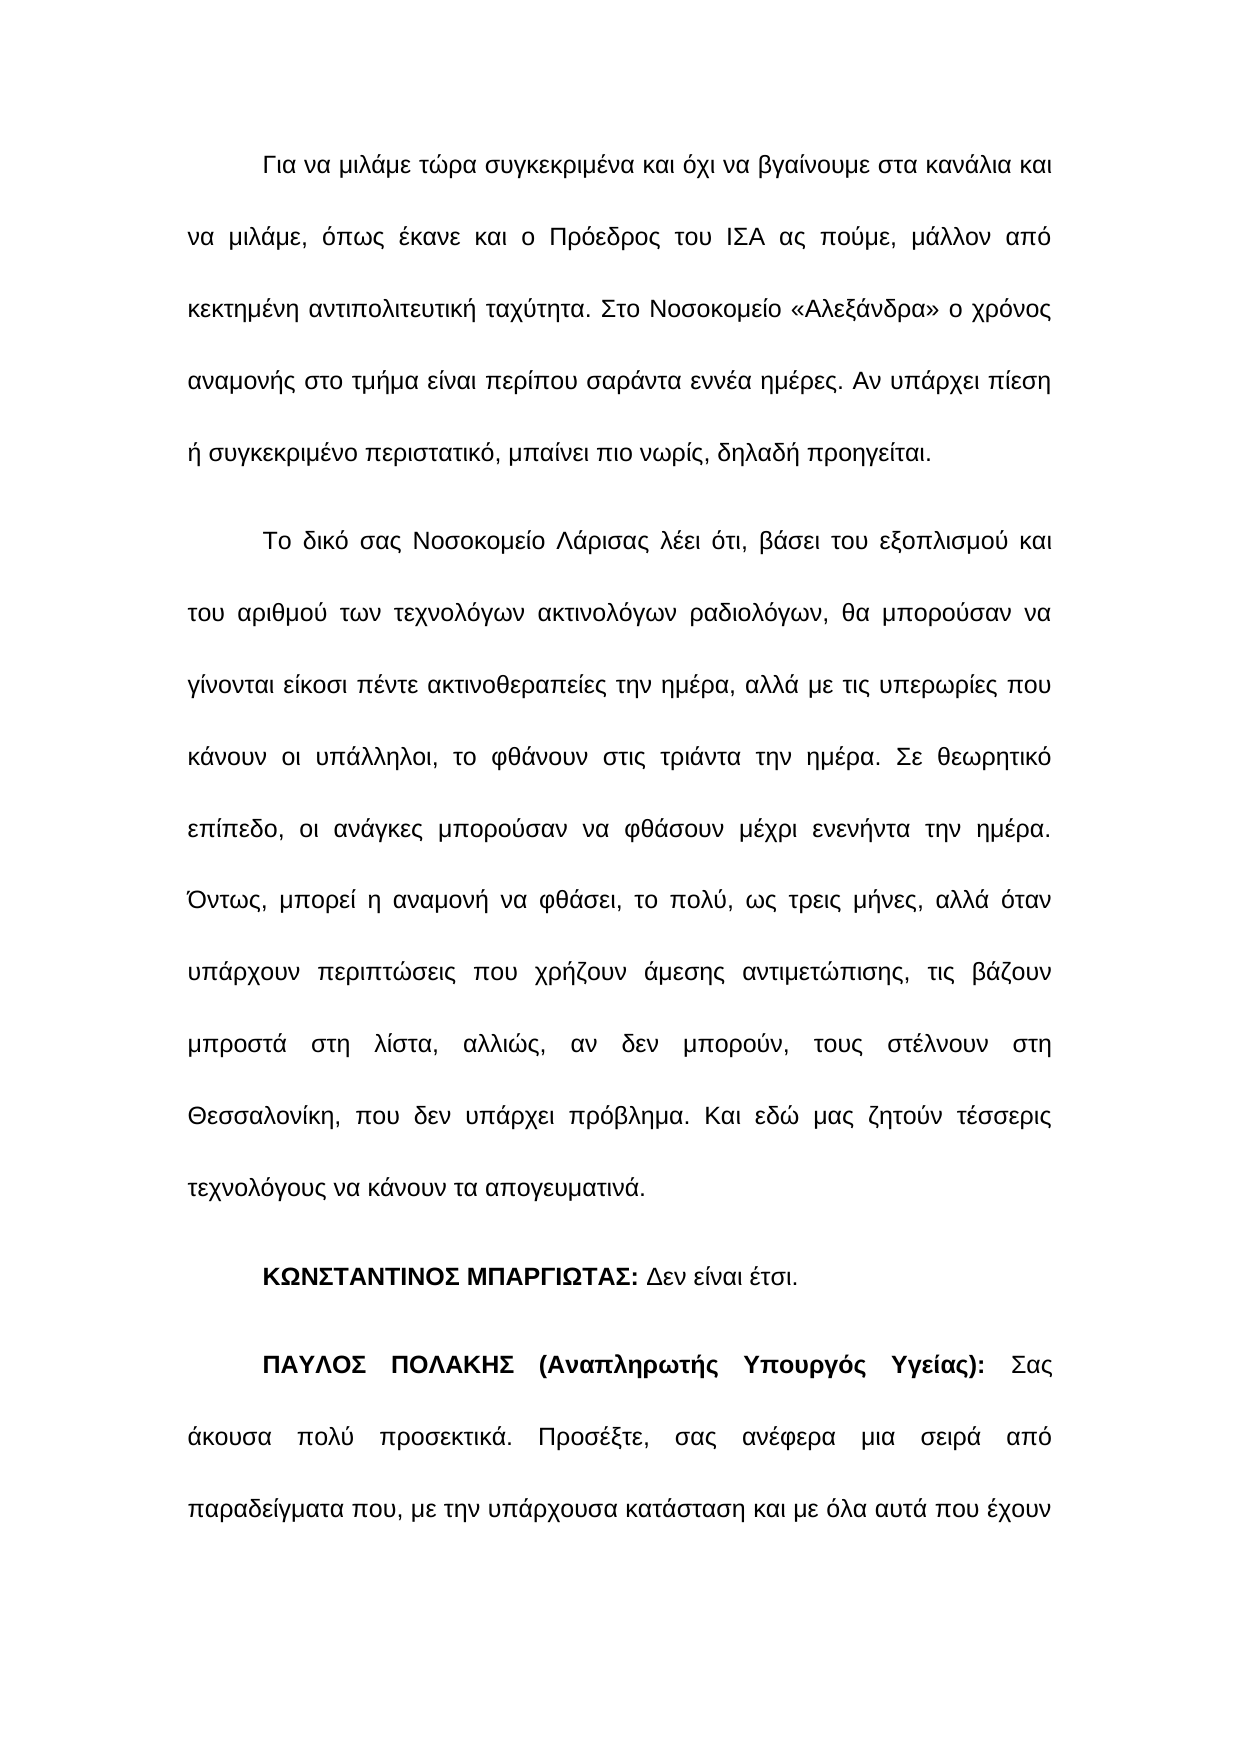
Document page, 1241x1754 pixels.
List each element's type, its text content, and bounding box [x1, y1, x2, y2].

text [187, 1350, 1053, 1522]
text ΚΩΝΣΤΑΝΤΙΝΟΣ ΜΠΑΡΓΙΩΤΑΣ: Δεν είναι έτσι. [187, 1261, 1053, 1290]
text Το δικό σας Νοσοκομείο Λάρισας λέει ότι, βάσει του εξοπλισμού και του αριθμού των τεχνολόγων ακτινολόγων ραδιολόγων, θα μπορούσαν να γίνονται είκοσι πέντε ακτινοθεραπείες την ημέρα, αλλά με τις υπερωρίες που κάνουν οι υπάλληλοι, το φθάνουν στις τριάντα την ημέρα. Σε θεωρητικό επίπεδο, οι ανάγκες μπορούσαν να φθάσουν μέχρι ενενήντα την ημέρα. Όντως, μπορεί η αναμονή να φθάσει, το πολύ, ως τρεις μήνες, αλλά όταν υπάρχουν περιπτώσεις που χρήζουν άμεσης αντιμετώπισης, τις βάζουν μπροστά στη λίστα, αλλιώς, αν δεν μπορούν, τους στέλνουν στη Θεσσαλονίκη, που δεν υπάρχει πρόβλημα. Και εδώ μας ζητούν τέσσερις τεχνολόγους να κάνουν τα απογευματινά. [187, 526, 1053, 1202]
text Για να μιλάμε τώρα συγκεκριμένα και όχι να βγαίνουμε στα κανάλια και να μιλάμε, όπως έκανε και ο Πρόεδρος του ΙΣΑ ας πούμε, μάλλον από κεκτημένη αντιπολιτευτική ταχύτητα. Στο Νοσοκομείο «Αλεξάνδρα» ο χρόνος αναμονής στο τμήμα είναι περίπου σαράντα εννέα ημέρες. Αν υπάρχει πίεση ή συγκεκριμένο περιστατικό, μπαίνει πιο νωρίς, δηλαδή προηγείται. [187, 150, 1053, 466]
